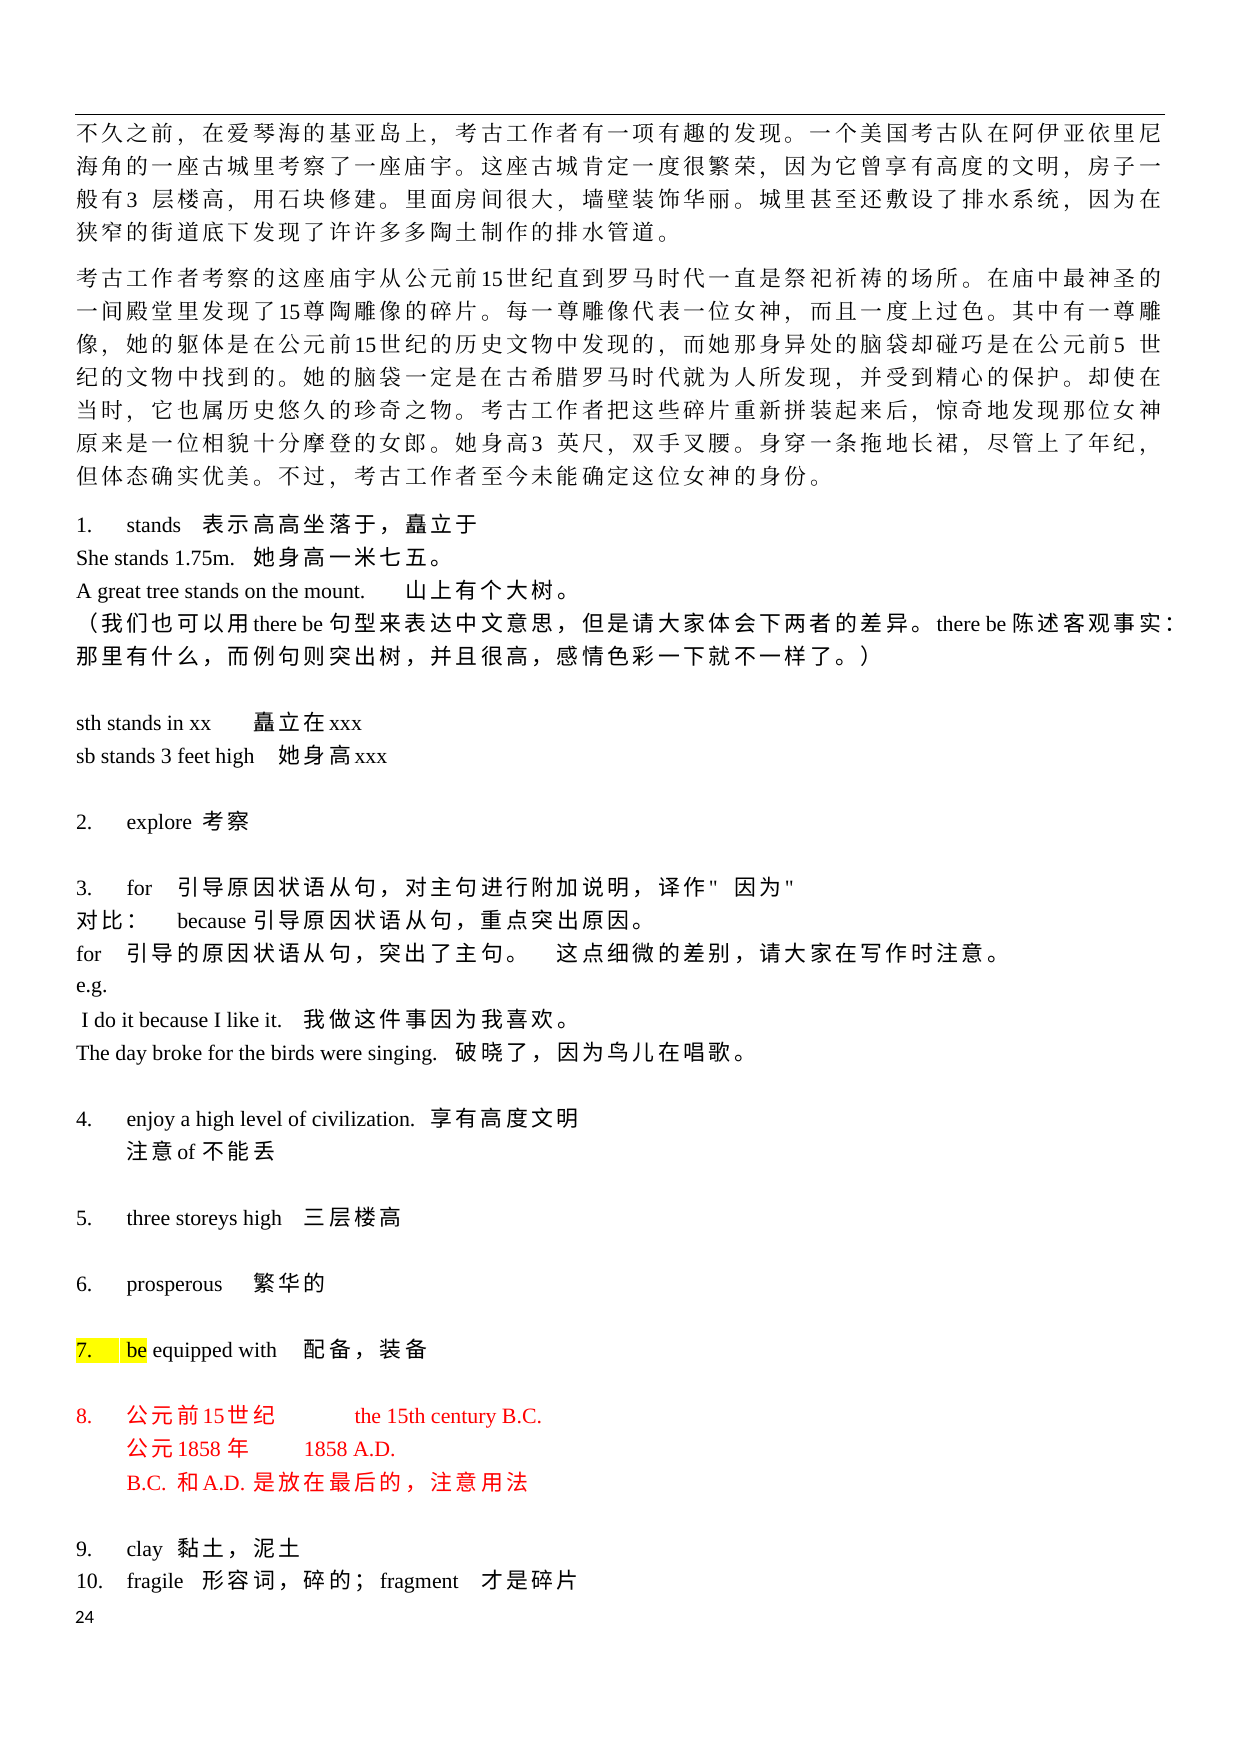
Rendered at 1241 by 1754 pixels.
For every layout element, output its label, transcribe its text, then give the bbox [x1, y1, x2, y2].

text sth stands in xx 矗立在xxx [76, 704, 1164, 737]
text 不久之前，在爱琴海的基亚岛上，考古工作者有一项有趣的发现。一个美国考古队在阿伊亚依里尼海角的一座古城里考察了一座庙宇。这座古城肯定一度很繁荣，因为它曾享有高度的文明，房子一般有3层楼高，用石块修建。里面房间很大，墙壁装饰华丽。城里甚至还敷设了排水系统，因为在狭窄的街道底下发现了许许多多陶土制作的排水管道。 [76, 117, 1164, 249]
list fragile形容词，碎的；fragment才是碎片 [76, 1563, 1164, 1596]
text A great tree stands on the mount. 山上有个大树。 [76, 572, 1164, 605]
list 公元1858年 1858 A.D. [119, 1431, 1164, 1464]
text （我们也可以用there be句型来表达中文意思，但是请大家体会下两者的差异。there be陈述客观事实：那里有什么，而例句则突出树，并且很高，感情色彩一下就不一样了。） [76, 605, 1164, 671]
list enjoy a high level of civilization. 享有高度文明 [76, 1101, 1164, 1134]
list explore考察 [76, 803, 1164, 836]
list stands表示高高坐落于，矗立于 [76, 506, 1164, 539]
text 对比： because引导原因状语从句，重点突出原因。 [76, 902, 1164, 936]
text 考古工作者考察的这座庙宇从公元前15世纪直到罗马时代一直是祭祀祈祷的场所。在庙中最神圣的一间殿堂里发现了15尊陶雕像的碎片。每一尊雕像代表一位女神，而且一度上过色。其中有一尊雕像，她的躯体是在公元前15世纪的历史文物中发现的，而她那身异处的脑袋却碰巧是在公元前5世纪的文物中找到的。她的脑袋一定是在古希腊罗马时代就为人所发现，并受到精心的保护。却使在当时，它也属历史悠久的珍奇之物。考古工作者把这些碎片重新拼装起来后，惊奇地发现那位女神原来是一位相貌十分摩登的女郎。她身高3英尺，双手叉腰。身穿一条拖地长裙，尽管上了年纪，但体态确实优美。不过，考古工作者至今未能确定这位女神的身份。 [76, 262, 1164, 493]
list three storeys high 三层楼高 [76, 1200, 1164, 1233]
list clay 黏土，泥土 [76, 1530, 1164, 1563]
list 注意of不能丢 [119, 1134, 1164, 1167]
text The day broke for the birds were singing. 破晓了，因为鸟儿在唱歌。 [76, 1034, 1164, 1068]
text I do it because I like it. 我做这件事因为我喜欢。 [76, 1002, 1164, 1034]
text sb stands 3 feet high 她身高xxx [76, 737, 1164, 770]
text for引导的原因状语从句，突出了主句。 这点细微的差别，请大家在写作时注意。 [76, 936, 1164, 968]
text e.g. [76, 968, 1164, 1002]
list be equipped with 配备，装备 [76, 1332, 1164, 1365]
list for引导原因状语从句，对主句进行附加说明，译作"因为" [76, 869, 1164, 902]
list prosperous 繁华的 [76, 1266, 1164, 1299]
list B.C.和A.D.是放在最后的，注意用法 [119, 1464, 1164, 1497]
list 公元前15世纪 the 15th century B.C. [76, 1398, 1164, 1431]
text She stands 1.75m. 她身高一米七五。 [76, 539, 1164, 572]
